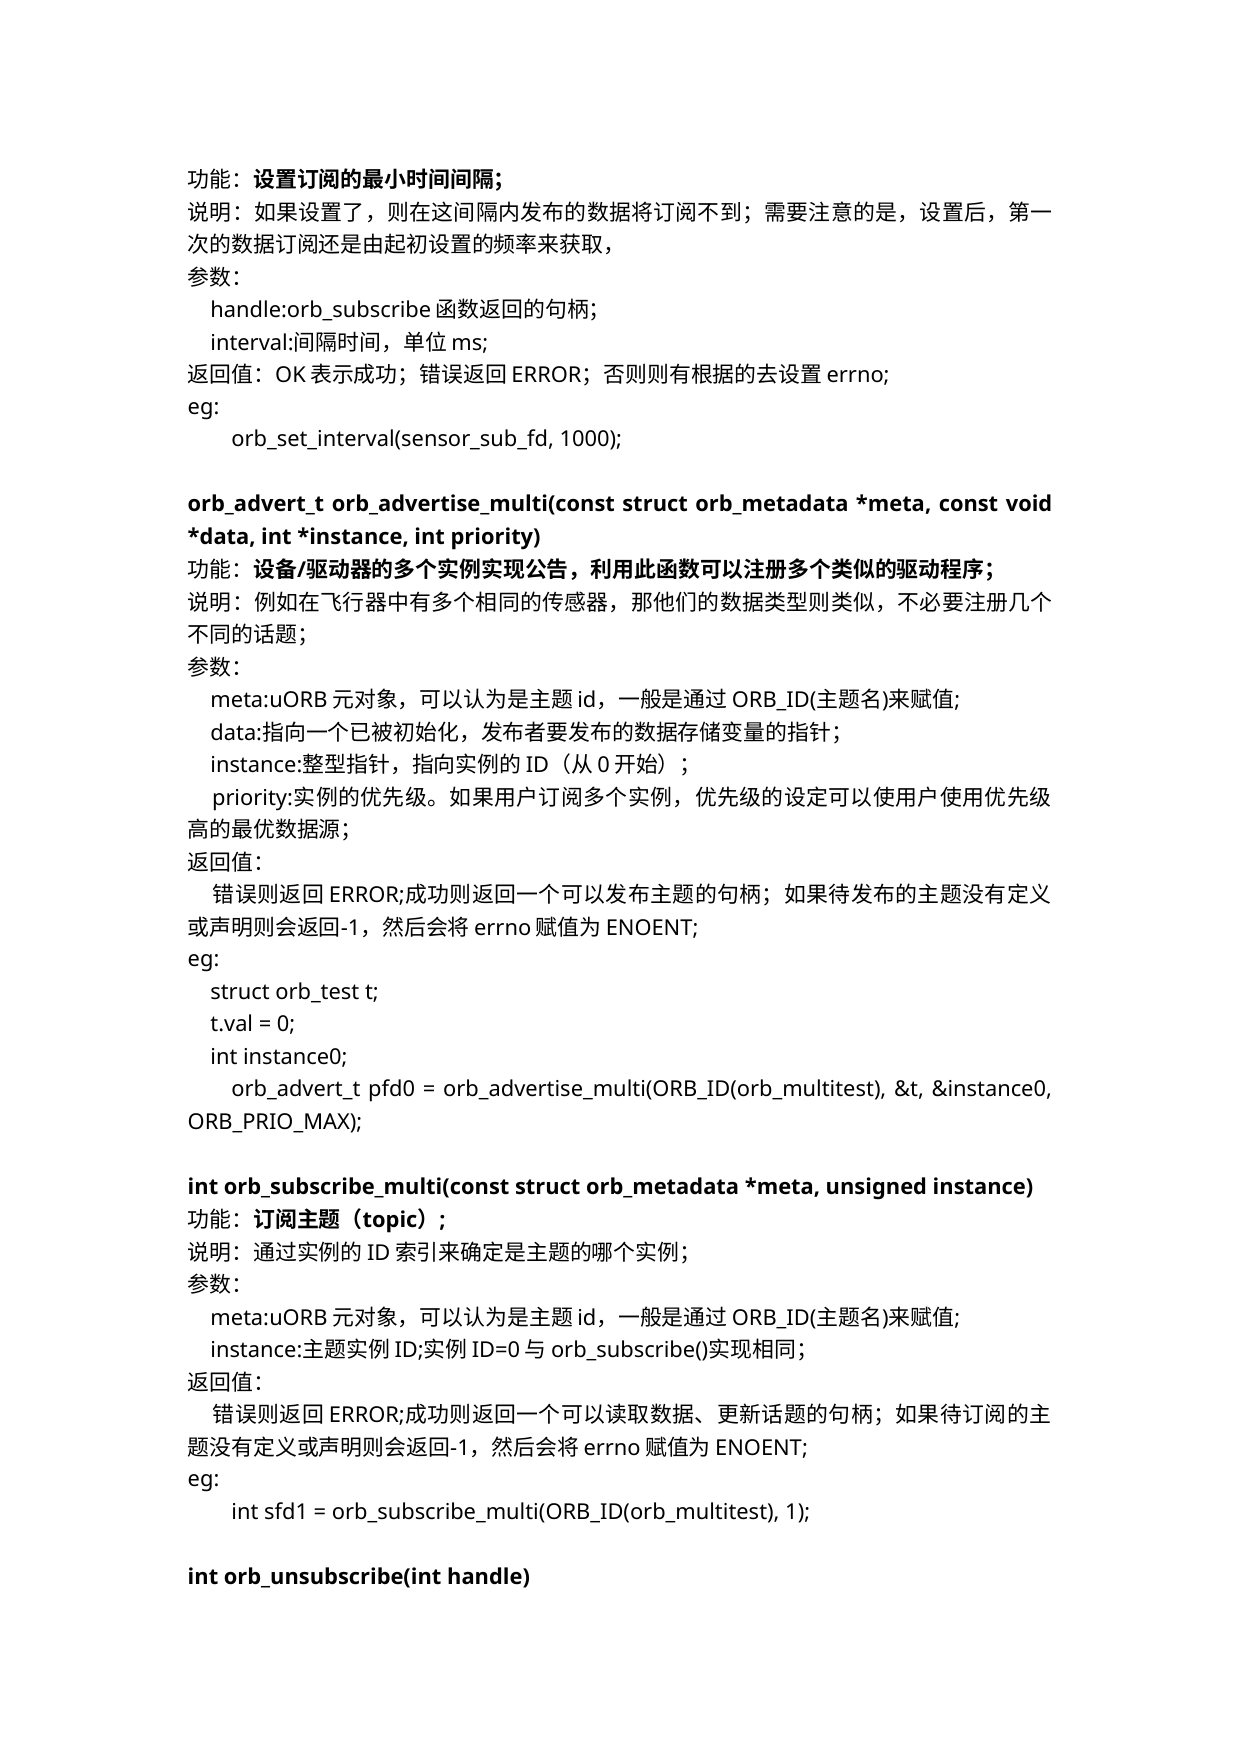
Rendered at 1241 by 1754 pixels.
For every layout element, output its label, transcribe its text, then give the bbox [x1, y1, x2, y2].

text 返回值： [187, 1364, 1053, 1397]
text orb_set_interval(sensor_sub_fd, 1000); [187, 422, 1053, 454]
text meta:uORB元对象，可以认为是主题id，一般是通过ORB_ID(主题名)来赋值; [187, 1299, 1053, 1332]
text int sfd1 = orb_subscribe_multi(ORB_ID(orb_multitest), 1); [187, 1494, 1053, 1527]
text int orb_subscribe_multi(const struct orb_metadata *meta, unsigned instance) [187, 1169, 1053, 1202]
text t.val = 0; [187, 1007, 1053, 1039]
text handle:orb_subscribe函数返回的句柄； [187, 292, 1053, 324]
text 说明：通过实例的ID索引来确定是主题的哪个实例； [187, 1234, 1053, 1267]
text 功能：订阅主题（topic）; [187, 1202, 1053, 1234]
text orb_advert_t orb_advertise_multi(const struct orb_metadata *meta, const void *data, int *instance, int priority) [187, 487, 1053, 552]
text 参数： [187, 259, 1053, 292]
text 参数： [187, 1267, 1053, 1299]
text 说明：例如在飞行器中有多个相同的传感器，那他们的数据类型则类似，不必要注册几个不同的话题； [187, 584, 1053, 649]
text 返回值：OK表示成功；错误返回ERROR；否则则有根据的去设置errno; [187, 357, 1053, 389]
text 功能：设置订阅的最小时间间隔； [187, 162, 1053, 194]
text eg: [187, 942, 1053, 974]
text 返回值： [187, 844, 1053, 877]
text 说明：如果设置了，则在这间隔内发布的数据将订阅不到；需要注意的是，设置后，第一次的数据订阅还是由起初设置的频率来获取， [187, 194, 1053, 259]
text struct orb_test t; [187, 974, 1053, 1007]
text instance:整型指针，指向实例的ID（从0开始）； [187, 747, 1053, 779]
text 参数： [187, 649, 1053, 682]
text data:指向一个已被初始化，发布者要发布的数据存储变量的指针； [187, 714, 1053, 747]
text interval:间隔时间，单位ms; [187, 324, 1053, 357]
text priority:实例的优先级。如果用户订阅多个实例，优先级的设定可以使用户使用优先级高的最优数据源； [187, 779, 1053, 844]
text 错误则返回ERROR;成功则返回一个可以读取数据、更新话题的句柄；如果待订阅的主题没有定义或声明则会返回-1，然后会将errno赋值为ENOENT; [187, 1397, 1053, 1462]
text eg: [187, 1462, 1053, 1494]
text instance:主题实例ID;实例ID=0与orb_subscribe()实现相同； [187, 1332, 1053, 1364]
text eg: [187, 389, 1053, 422]
text orb_advert_t pfd0 = orb_advertise_multi(ORB_ID(orb_multitest), &t, &instance0, ORB_PRIO_MAX); [187, 1072, 1053, 1137]
text int orb_unsubscribe(int handle) [187, 1559, 1053, 1592]
text meta:uORB元对象，可以认为是主题id，一般是通过ORB_ID(主题名)来赋值; [187, 682, 1053, 714]
text 错误则返回ERROR;成功则返回一个可以发布主题的句柄；如果待发布的主题没有定义或声明则会返回-1，然后会将errno赋值为ENOENT; [187, 877, 1053, 942]
text int instance0; [187, 1039, 1053, 1072]
text 功能：设备/驱动器的多个实例实现公告，利用此函数可以注册多个类似的驱动程序； [187, 552, 1053, 584]
